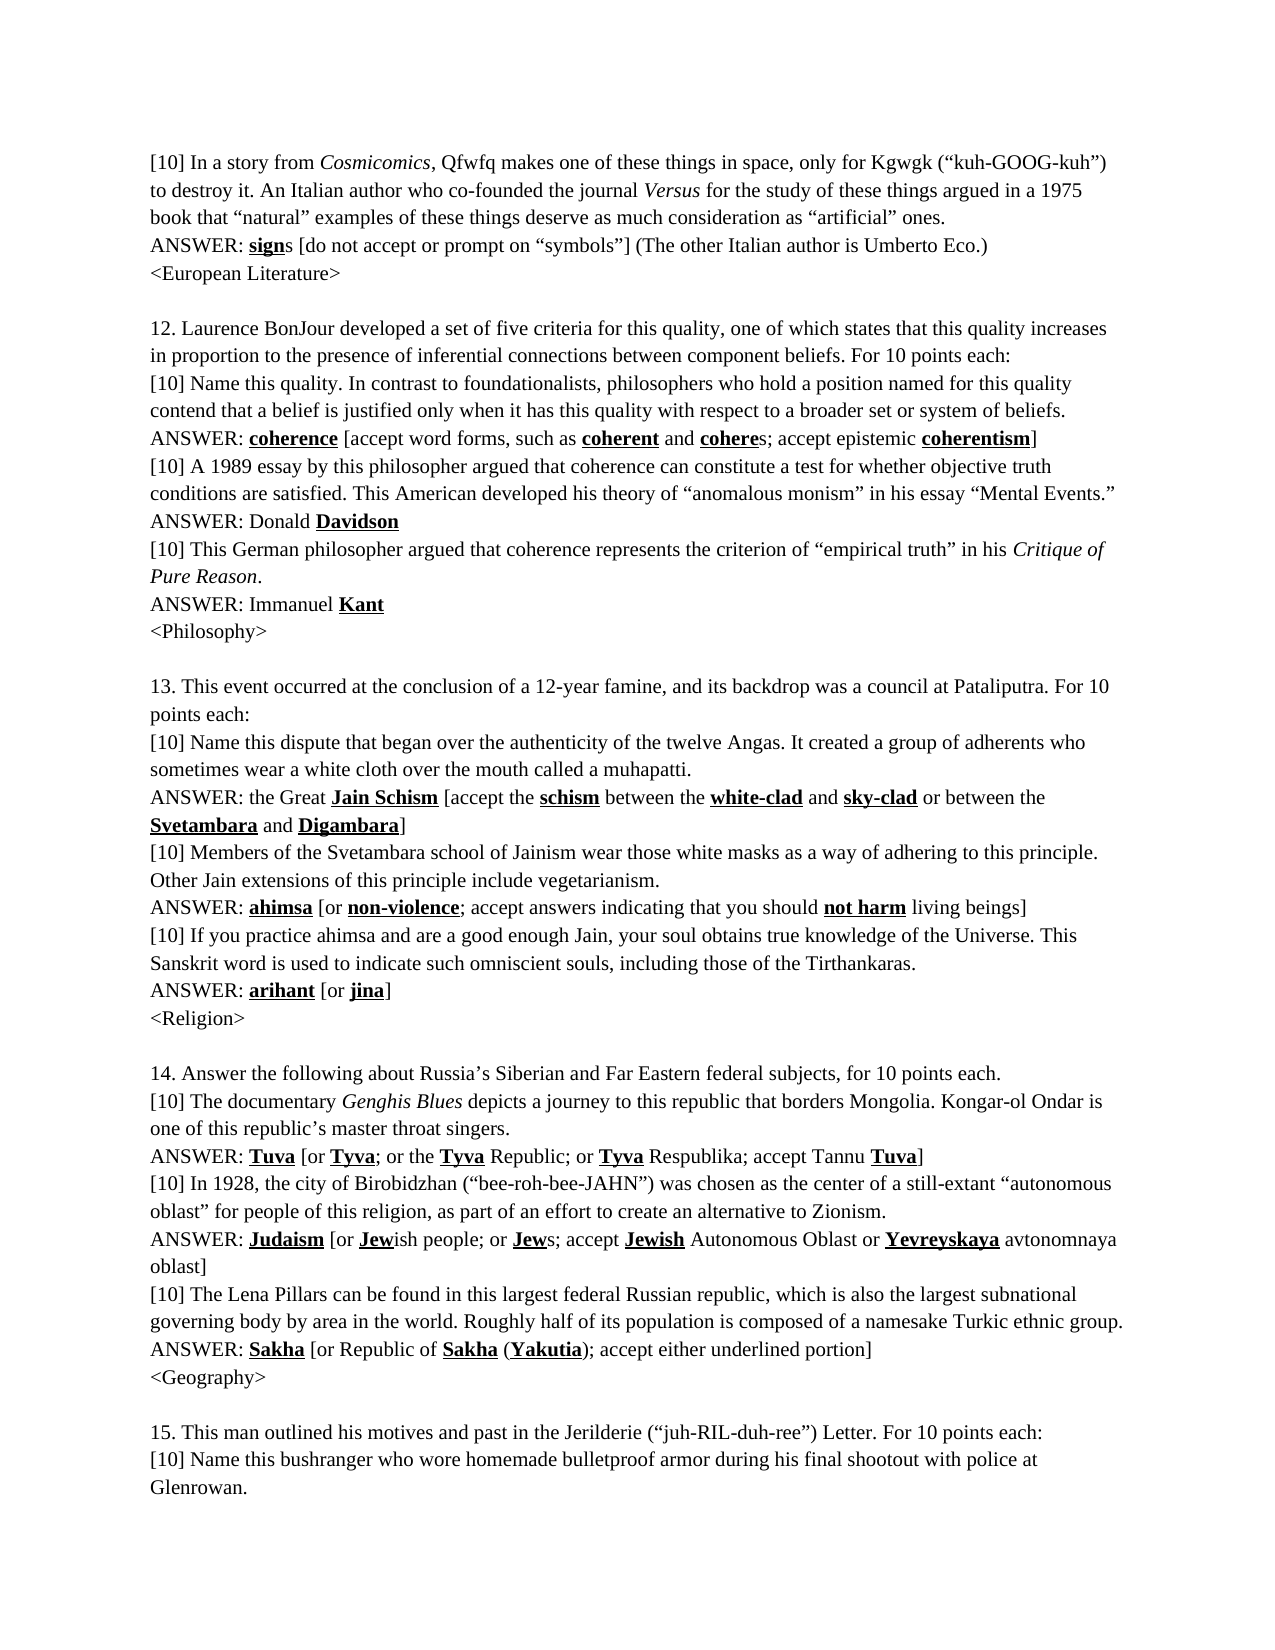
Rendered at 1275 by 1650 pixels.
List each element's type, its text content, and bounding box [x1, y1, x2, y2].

text 14. Answer the following about Russia’s Siberian and Far Eastern federal subjects, for 10 points each. [150, 1061, 1125, 1085]
text [10] Name this bushranger who wore homemade bulletproof armor during his final shootout with police at Glenrowan. [150, 1447, 1125, 1499]
text ANSWER: Donald Davidson [150, 509, 1125, 533]
text 15. This man outlined his motives and past in the Jerilderie (“juh-RIL-duh-ree”) Letter. For 10 points each: [150, 1420, 1125, 1444]
text 13. This event occurred at the conclusion of a 12-year famine, and its backdrop was a council at Pataliputra. For 10 points each: [150, 674, 1125, 726]
text [10] A 1989 essay by this philosopher argued that coherence can constitute a test for whether objective truth conditions are satisfied. This American developed his theory of “anomalous monism” in his essay “Mental Events.” [150, 454, 1125, 505]
text [10] If you practice ahimsa and are a good enough Jain, your soul obtains true knowledge of the Universe. This Sanskrit word is used to indicate such omniscient souls, including those of the Tirthankaras. [150, 923, 1125, 974]
text <Philosophy> [150, 619, 1125, 643]
text [10] Name this quality. In contrast to foundationalists, philosophers who hold a position named for this quality contend that a belief is justified only when it has this quality with respect to a broader set or system of beliefs. [150, 371, 1125, 422]
text <European Literature> [150, 260, 1125, 284]
text 12. Laurence BonJour developed a set of five criteria for this quality, one of which states that this quality increases in proportion to the presence of inferential connections between component beliefs. For 10 points each: [150, 316, 1125, 367]
text ANSWER: Tuva [or Tyva; or the Tyva Republic; or Tyva Respublika; accept Tannu Tuva] [150, 1144, 1125, 1168]
text [10] Members of the Svetambara school of Jainism wear those white masks as a way of adhering to this principle. Other Jain extensions of this principle include vegetarianism. [150, 840, 1125, 892]
text [10] The documentary Genghis Blues depicts a journey to this republic that borders Mongolia. Kongar-ol Ondar is one of this republic’s master throat singers. [150, 1088, 1125, 1140]
text [10] In 1928, the city of Birobidzhan (“bee-roh-bee-JAHN”) was chosen as the center of a still-extant “autonomous oblast” for people of this religion, as part of an effort to create an alternative to Zionism. [150, 1171, 1125, 1223]
text ANSWER: ahimsa [or non-violence; accept answers indicating that you should not harm living beings] [150, 895, 1125, 919]
text [10] The Lena Pillars can be found in this largest federal Russian republic, which is also the largest subnational governing body by area in the world. Roughly half of its population is composed of a namesake Turkic ethnic group. [150, 1282, 1125, 1333]
text ANSWER: Immanuel Kant [150, 592, 1125, 616]
text <Religion> [150, 1006, 1125, 1030]
text [10] In a story from Cosmicomics, Qfwfq makes one of these things in space, only for Kgwgk (“kuh-GOOG-kuh”) to destroy it. An Italian author who co-founded the journal Versus for the study of these things argued in a 1975 book that “natural” examples of these things deserve as much consideration as “artificial” ones. [150, 150, 1125, 229]
text <Geography> [150, 1364, 1125, 1389]
text ANSWER: Sakha [or Republic of Sakha (Yakutia); accept either underlined portion] [150, 1337, 1125, 1361]
text ANSWER: arihant [or jina] [150, 978, 1125, 1002]
text ANSWER: the Great Jain Schism [accept the schism between the white-clad and sky-clad or between the Svetambara and Digambara] [150, 785, 1125, 837]
text [10] Name this dispute that began over the authenticity of the twelve Angas. It created a group of adherents who sometimes wear a white cloth over the mouth called a muhapatti. [150, 730, 1125, 781]
text [10] This German philosopher argued that coherence represents the criterion of “empirical truth” in his Critique of Pure Reason. [150, 536, 1125, 588]
text ANSWER: Judaism [or Jewish people; or Jews; accept Jewish Autonomous Oblast or Yevreyskaya avtonomnaya oblast] [150, 1227, 1125, 1278]
text ANSWER: coherence [accept word forms, such as coherent and coheres; accept epistemic coherentism] [150, 426, 1125, 450]
text ANSWER: signs [do not accept or prompt on “symbols”] (The other Italian author is Umberto Eco.) [150, 233, 1125, 257]
